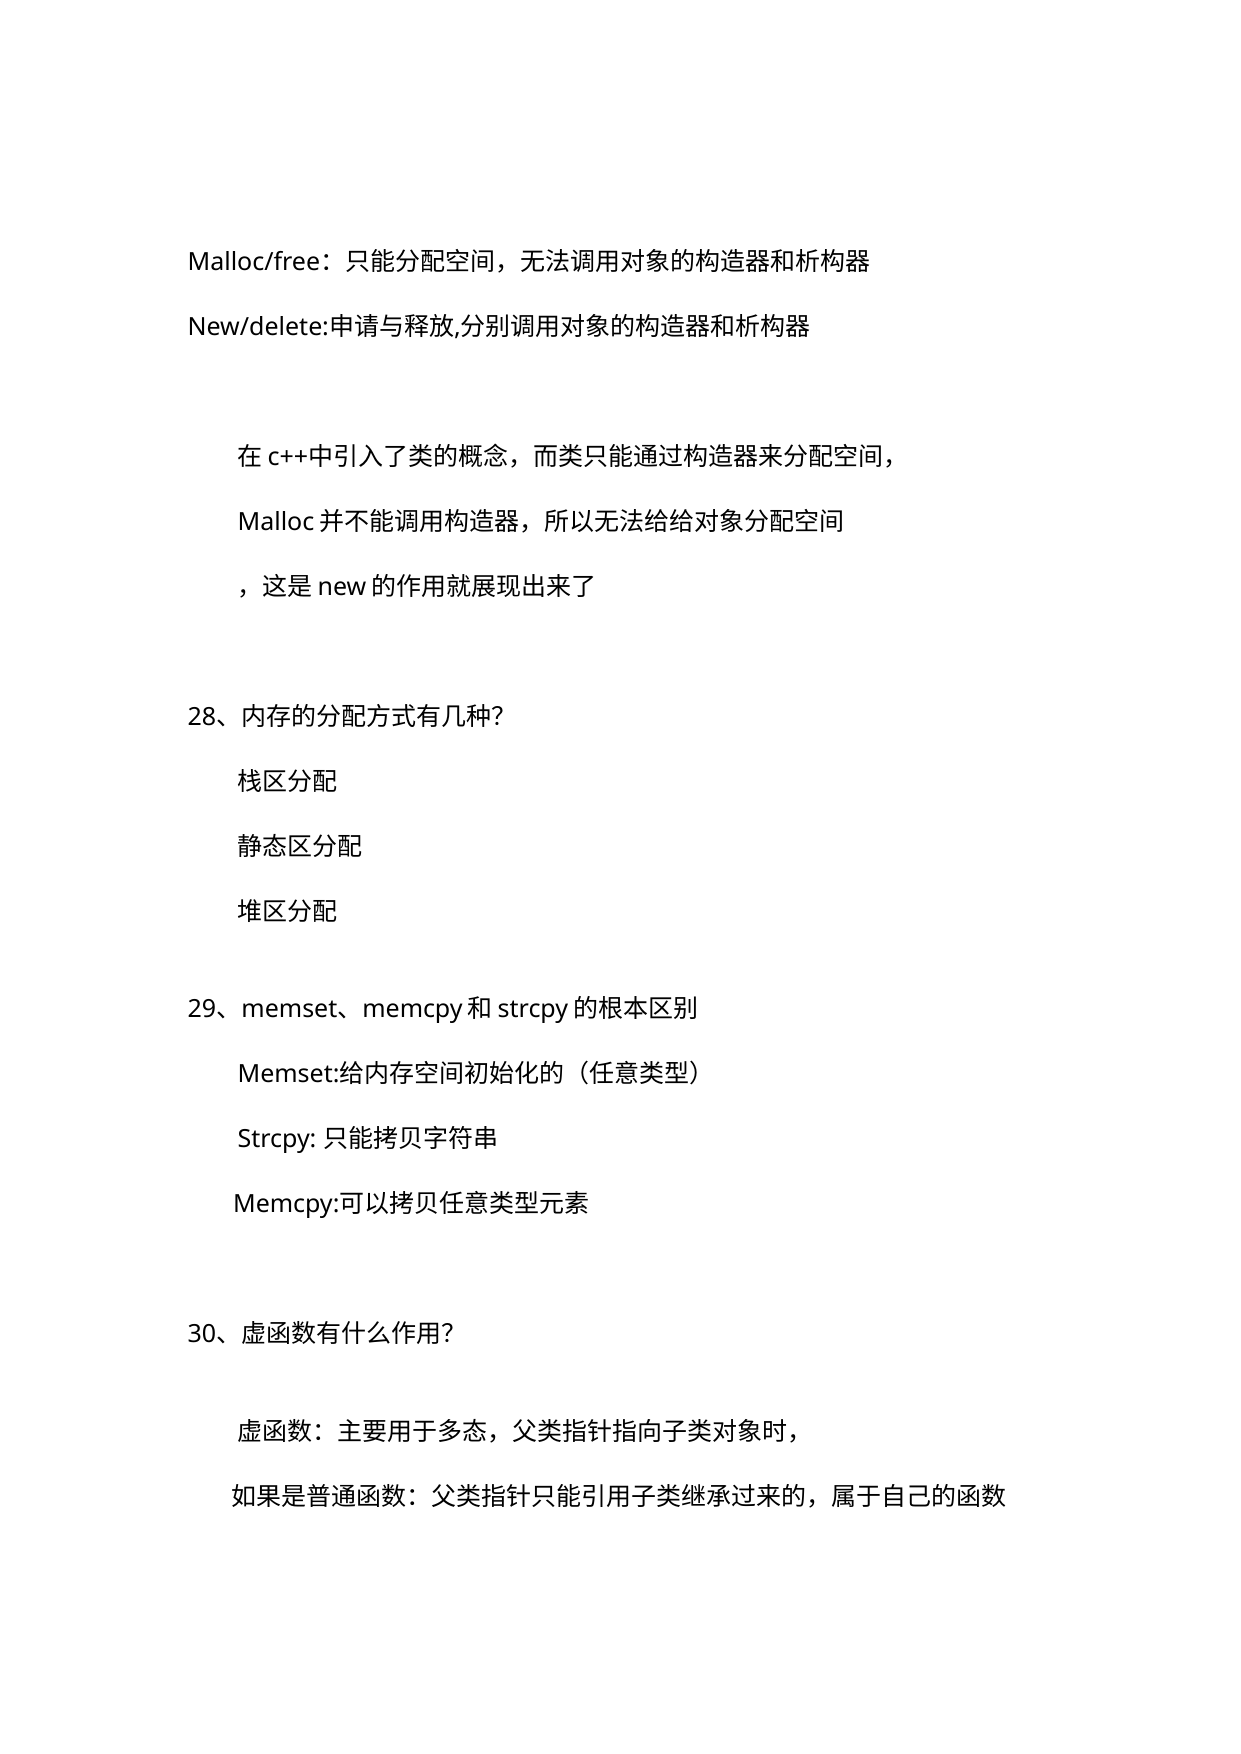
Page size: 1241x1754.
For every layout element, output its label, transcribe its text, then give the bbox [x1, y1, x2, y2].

text Malloc/free：只能分配空间，无法调用对象的构造器和析构器 [187, 227, 1053, 292]
text 29、memset、memcpy和strcpy的根本区别 [187, 974, 1053, 1039]
text 在c++中引入了类的概念，而类只能通过构造器来分配空间， [187, 422, 1053, 487]
text Strcpy: 只能拷贝字符串 [187, 1104, 1053, 1169]
text 虚函数：主要用于多态，父类指针指向子类对象时， [187, 1397, 1053, 1462]
text Memcpy:可以拷贝任意类型元素 [187, 1169, 1053, 1234]
text 如果是普通函数：父类指针只能引用子类继承过来的，属于自己的函数 [231, 1462, 1053, 1527]
text New/delete:申请与释放,分别调用对象的构造器和析构器 [187, 292, 1053, 357]
text 30、虚函数有什么作用？ [187, 1299, 1053, 1364]
text 28、内存的分配方式有几种？ [187, 682, 1053, 747]
text Malloc并不能调用构造器，所以无法给给对象分配空间 ，这是new的作用就展现出来了 [187, 487, 1053, 617]
text 栈区分配 静态区分配 堆区分配 [187, 747, 1053, 942]
text Memset:给内存空间初始化的（任意类型） [187, 1039, 1053, 1104]
